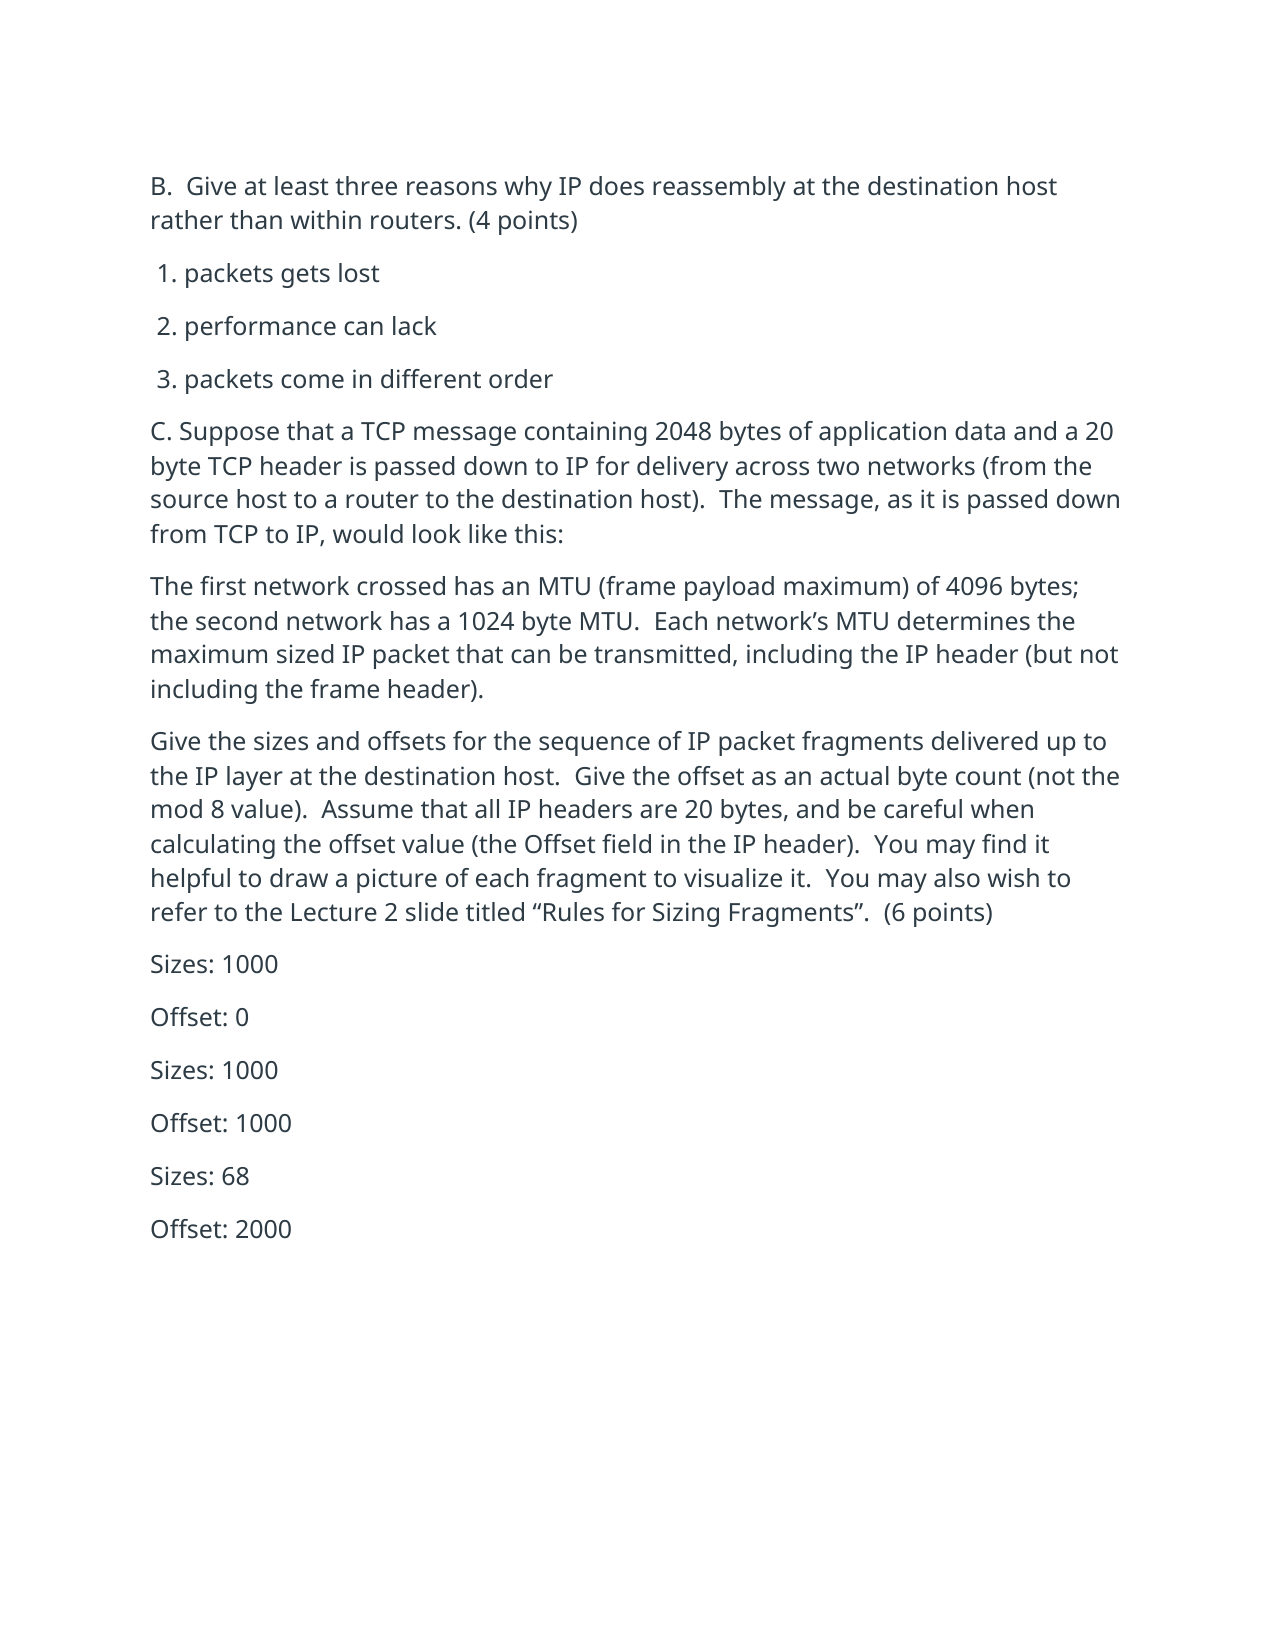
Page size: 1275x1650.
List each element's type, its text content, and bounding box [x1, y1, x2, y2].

text The first network crossed has an MTU (frame payload maximum) of 4096 bytes; the second network has a 1024 byte MTU. Each network’s MTU determines the maximum sized IP packet that can be transmitted, including the IP header (but not including the frame header). [150, 569, 1125, 705]
text Sizes: 68 [150, 1158, 1125, 1192]
text Sizes: 1000 [150, 1053, 1125, 1087]
text C. Suppose that a TCP message containing 2048 bytes of application data and a 20 byte TCP header is passed down to IP for delivery across two networks (from the source host to a router to the destination host). The message, as it is passed down from TCP to IP, would look like this: [150, 414, 1125, 550]
text B. Give at least three reasons why IP does reassembly at the destination host rather than within routers. (4 points) [150, 169, 1125, 237]
text Sizes: 1000 [150, 947, 1125, 981]
text 2. performance can lack [150, 308, 1125, 342]
text 3. packets come in different order [150, 361, 1125, 395]
text Offset: 1000 [150, 1106, 1125, 1140]
text Give the sizes and offsets for the sequence of IP packet fragments delivered up to the IP layer at the destination host. Give the offset as an actual byte count (not the mod 8 value). Assume that all IP headers are 20 bytes, and be careful when calculating the offset value (the Offset field in the IP header). You may find it helpful to draw a picture of each fragment to visualize it. You may also wish to refer to the Lecture 2 slide titled “Rules for Sizing Fragments”. (6 points) [150, 724, 1125, 928]
text Offset: 2000 [150, 1211, 1125, 1245]
text Offset: 0 [150, 1000, 1125, 1034]
text 1. packets gets lost [150, 256, 1125, 290]
